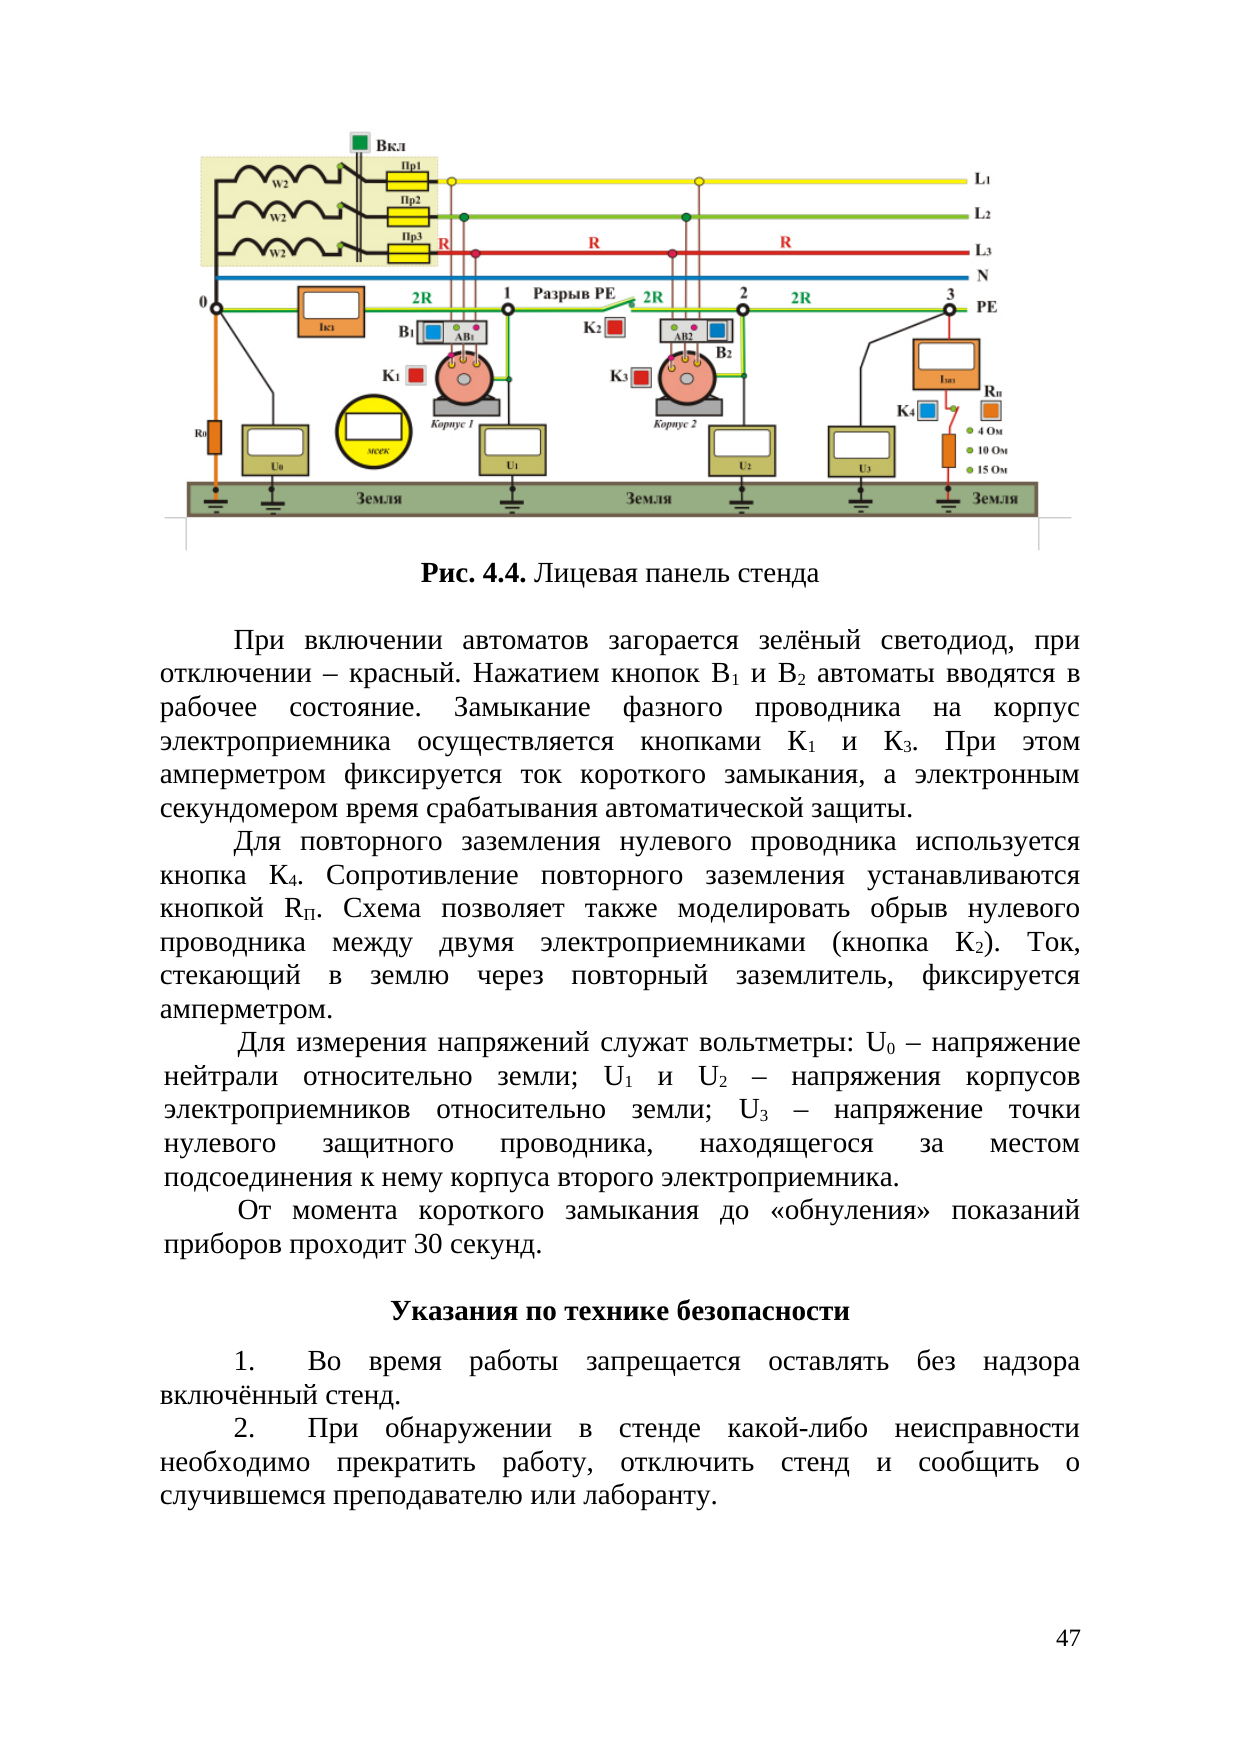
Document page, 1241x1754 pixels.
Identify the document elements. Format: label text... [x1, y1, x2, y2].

text Рис. 4.4. Лицевая панель стенда [159, 555, 1081, 588]
text При включении автоматов загорается зелёный светодиод, при отключении – красный. Нажатием кнопок В1 и В2 автоматы вводятся в рабочее состояние. Замыкание фазного проводника на корпус электроприемника осуществляется кнопками К1 и К3. При этом амперметром фиксируется ток короткого замыкания, а электронным секундомером время срабатывания автоматической защиты. [159, 622, 1081, 823]
text Для измерения напряжений служат вольтметры: U0 – напряжение нейтрали относительно земли; U1 и U2 – напряжения корпусов электроприемников относительно земли; U3 – напряжение точки нулевого защитного проводника, находящегося за местом подсоединения к нему корпуса второго электроприемника. [164, 1024, 1081, 1192]
list Во время работы запрещается оставлять без надзора включённый стенд. [159, 1343, 1081, 1410]
text Для повторного заземления нулевого проводника используется кнопка К4. Сопротивление повторного заземления устанавливаются кнопкой RП. Схема позволяет также моделировать обрыв нулевого проводника между двумя электроприемниками (кнопка К2). Ток, стекающий в землю через повторный заземлитель, фиксируется амперметром. [159, 823, 1081, 1024]
list При обнаружении в стенде какой-либо неисправности необходимо прекратить работу, отключить стенд и сообщить о случившемся преподавателю или лаборанту. [159, 1410, 1081, 1511]
text От момента короткого замыкания до «обнуления» показаний приборов проходит 30 секунд. [164, 1192, 1081, 1259]
picture [164, 118, 1076, 555]
subtitle Указания по технике безопасности [159, 1293, 1081, 1326]
